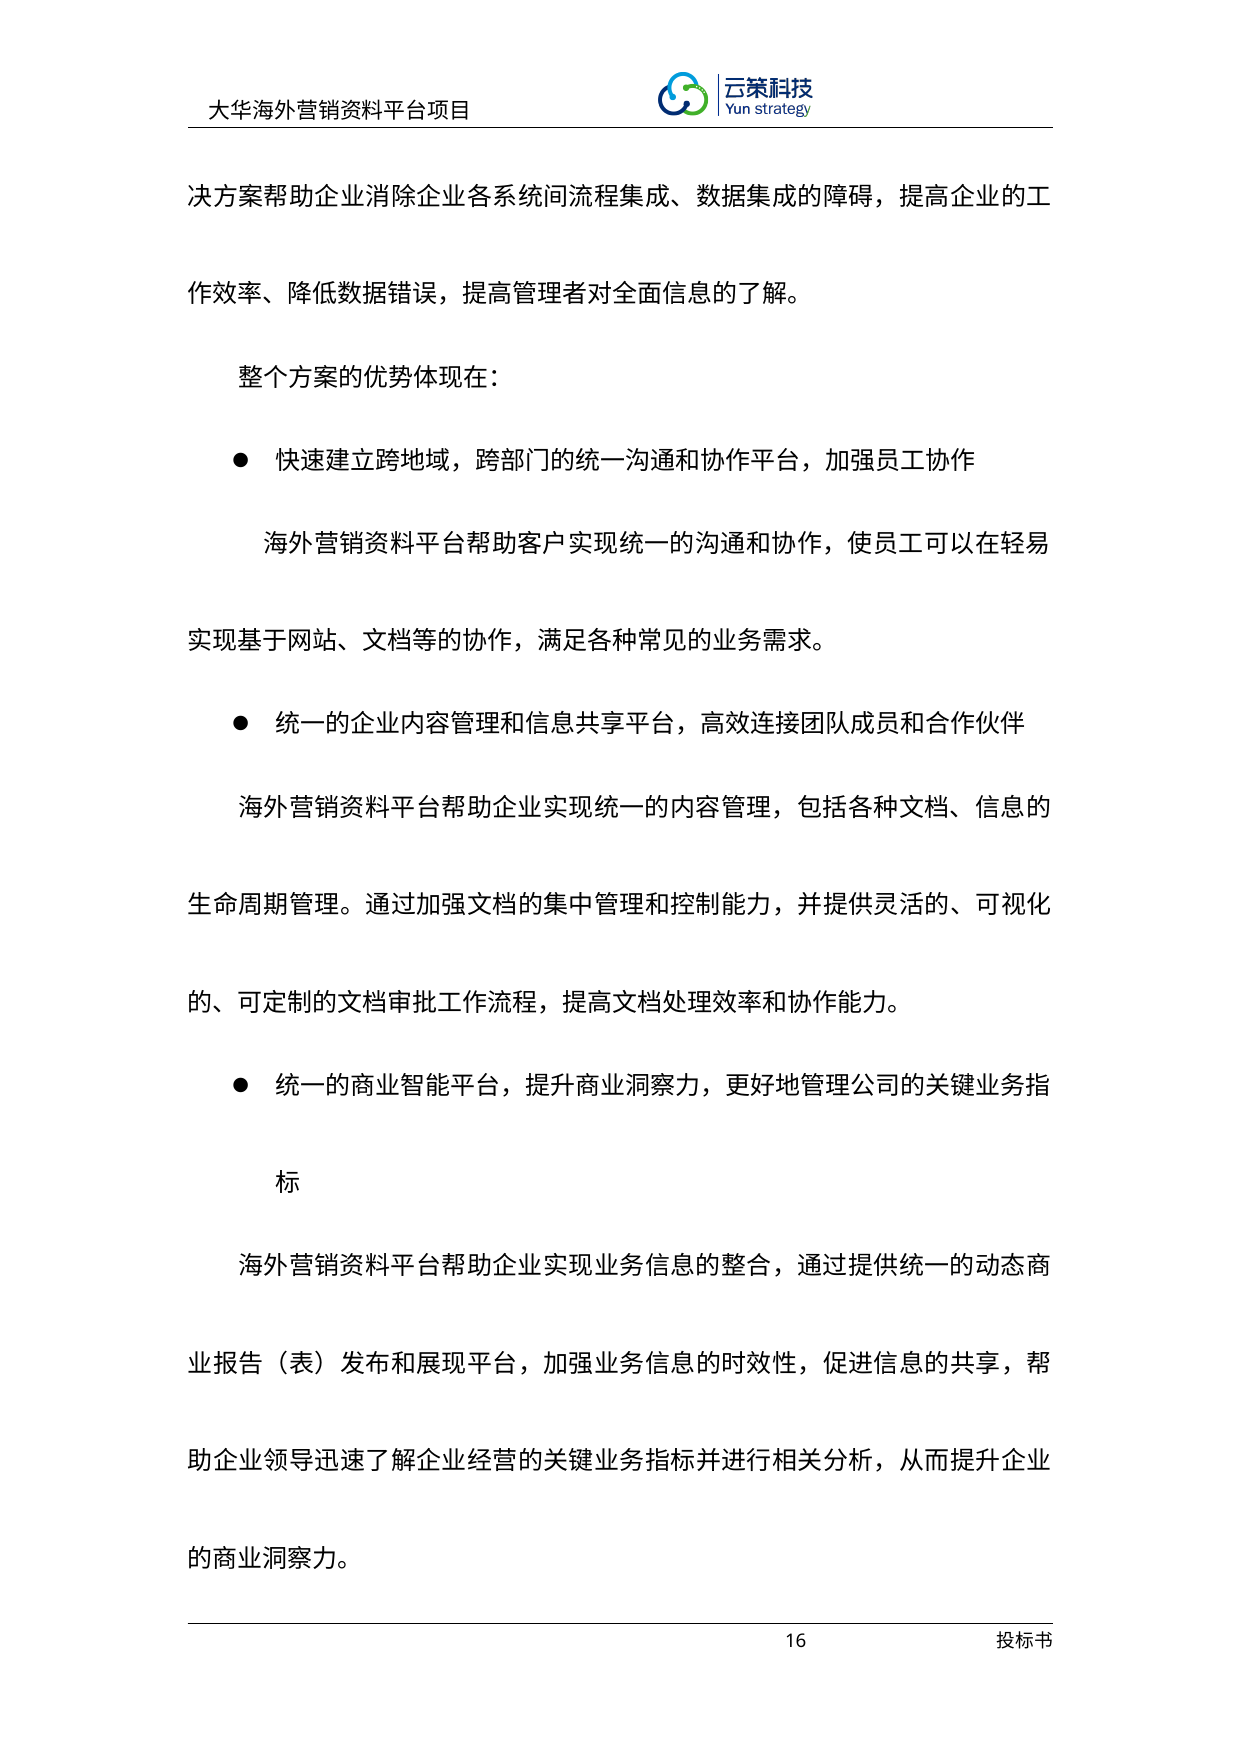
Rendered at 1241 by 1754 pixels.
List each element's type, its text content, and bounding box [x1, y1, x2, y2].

text 海外营销资料平台帮助客户实现统一的沟通和协作，使员工可以在轻易实现基于网站、文档等的协作，满足各种常见的业务需求。 [187, 509, 1053, 671]
picture [643, 59, 831, 119]
text 整个方案的优势体现在： [187, 343, 1053, 408]
list 快速建立跨地域，跨部门的统一沟通和协作平台，加强员工协作 [231, 426, 1053, 491]
list 统一的商业智能平台，提升商业洞察力，更好地管理公司的关键业务指标 [231, 1051, 1053, 1213]
text 海外营销资料平台帮助企业实现统一的内容管理，包括各种文档、信息的生命周期管理。通过加强文档的集中管理和控制能力，并提供灵活的、可视化的、可定制的文档审批工作流程，提高文档处理效率和协作能力。 [187, 773, 1053, 1033]
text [187, 162, 1053, 324]
list 统一的企业内容管理和信息共享平台，高效连接团队成员和合作伙伴 [231, 689, 1053, 754]
text 海外营销资料平台帮助企业实现业务信息的整合，通过提供统一的动态商业报告（表）发布和展现平台，加强业务信息的时效性，促进信息的共享，帮助企业领导迅速了解企业经营的关键业务指标并进行相关分析，从而提升企业的商业洞察力。 [187, 1231, 1053, 1589]
